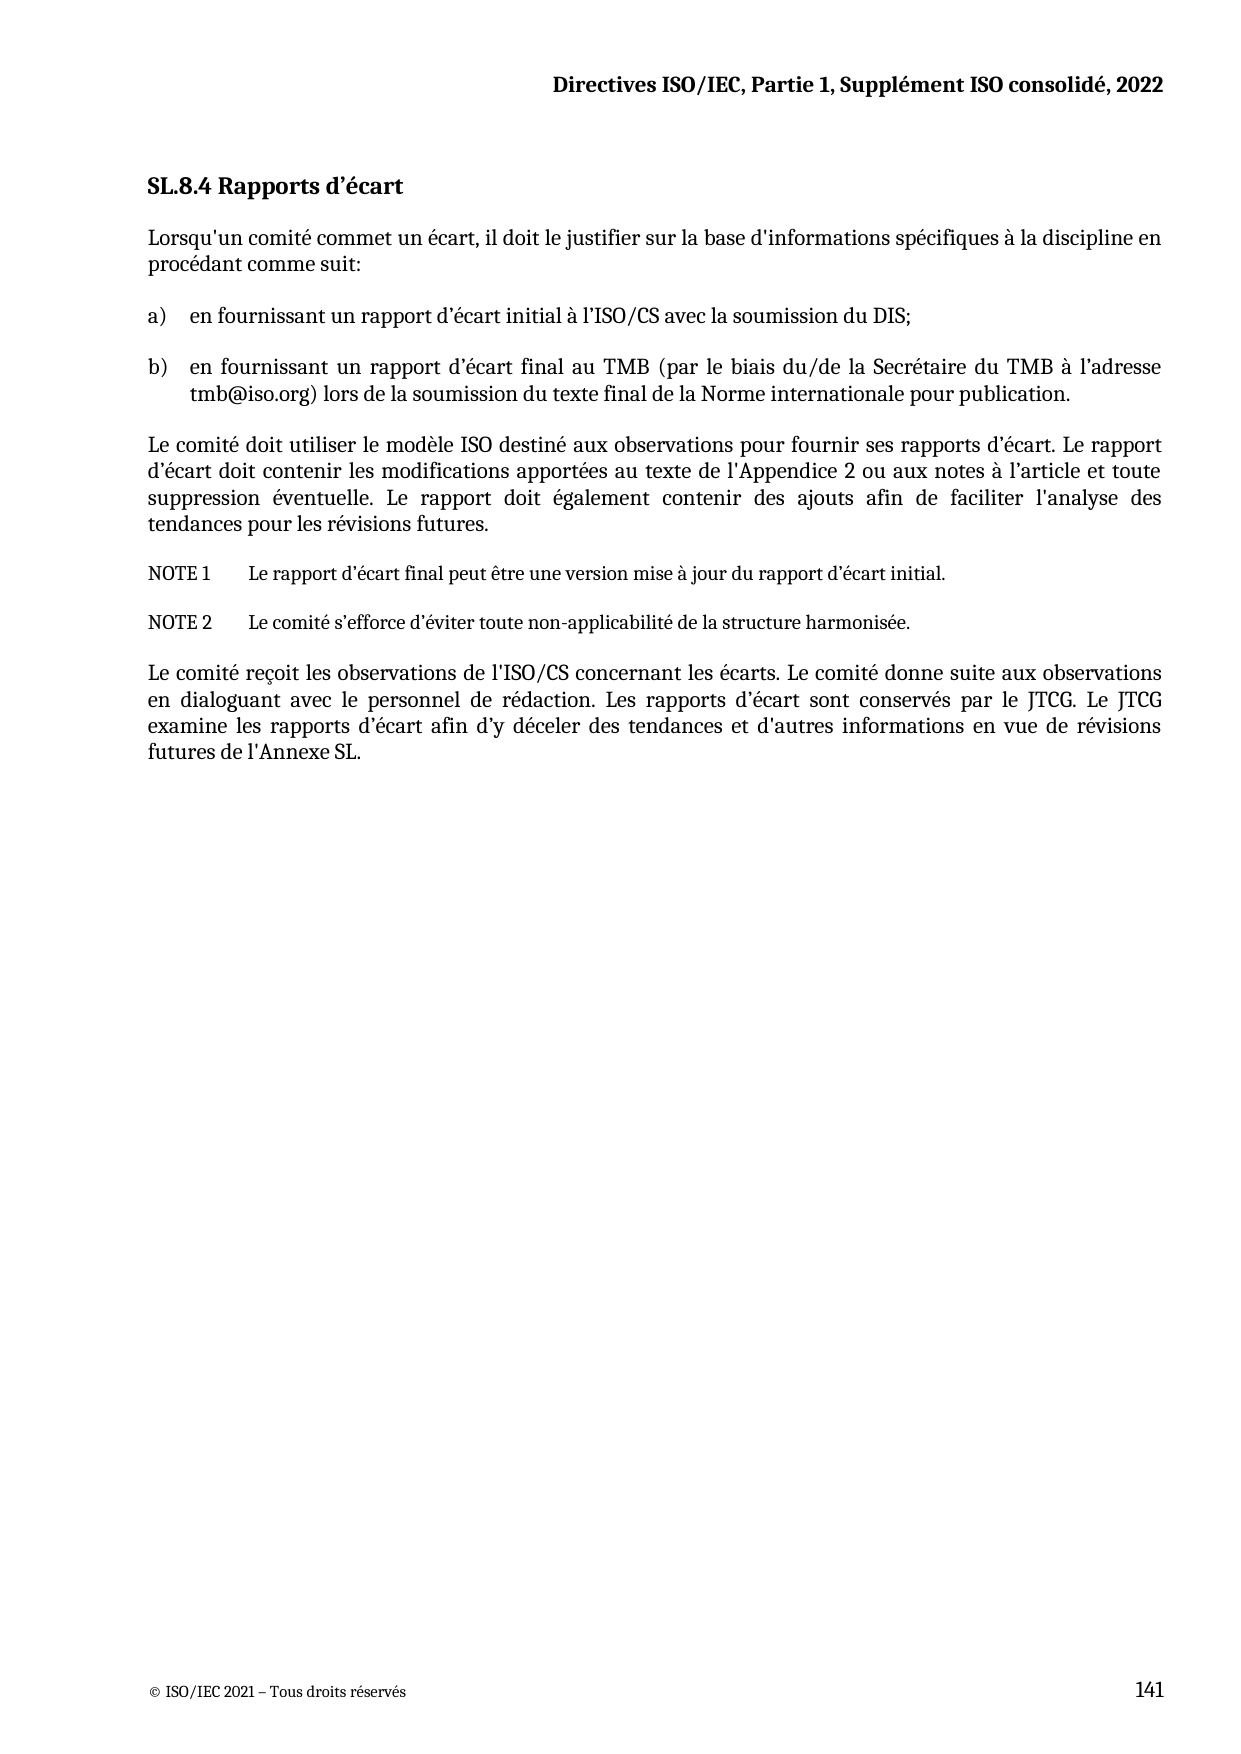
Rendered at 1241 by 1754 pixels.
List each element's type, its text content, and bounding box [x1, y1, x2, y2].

text NOTE 2 Le comité s’efforce d’éviter toute non-applicabilité de la structure harmonisée. [148, 611, 1163, 635]
text Le comité reçoit les observations de l'ISO/CS concernant les écarts. Le comité donne suite aux observations en dialoguant avec le personnel de rédaction. Les rapports d’écart sont conservés par le JTCG. Le JTCG examine les rapports d’écart afin d’y déceler des tendances et d'autres informations en vue de révisions futures de l'Annexe SL. [148, 660, 1163, 765]
text b) en fournissant un rapport d’écart final au TMB (par le biais du/de la Secrétaire du TMB à l’adresse tmb@iso.org) lors de la soumission du texte final de la Norme internationale pour publication. [148, 354, 1163, 407]
text Le comité doit utiliser le modèle ISO destiné aux observations pour fournir ses rapports d’écart. Le rapport d’écart doit contenir les modifications apportées au texte de l'Appendice 2 ou aux notes à l’article et toute suppression éventuelle. Le rapport doit également contenir des ajouts afin de faciliter l'analyse des tendances pour les révisions futures. [148, 432, 1163, 537]
text a) en fournissant un rapport d’écart initial à l’ISO/CS avec la soumission du DIS; [148, 303, 1163, 329]
text NOTE 1 Le rapport d’écart final peut être une version mise à jour du rapport d’écart initial. [148, 562, 1163, 586]
text Lorsqu'un comité commet un écart, il doit le justifier sur la base d'informations spécifiques à la discipline en procédant comme suit: [148, 225, 1163, 278]
text SL.8.4 Rapports d’écart [148, 174, 1163, 200]
